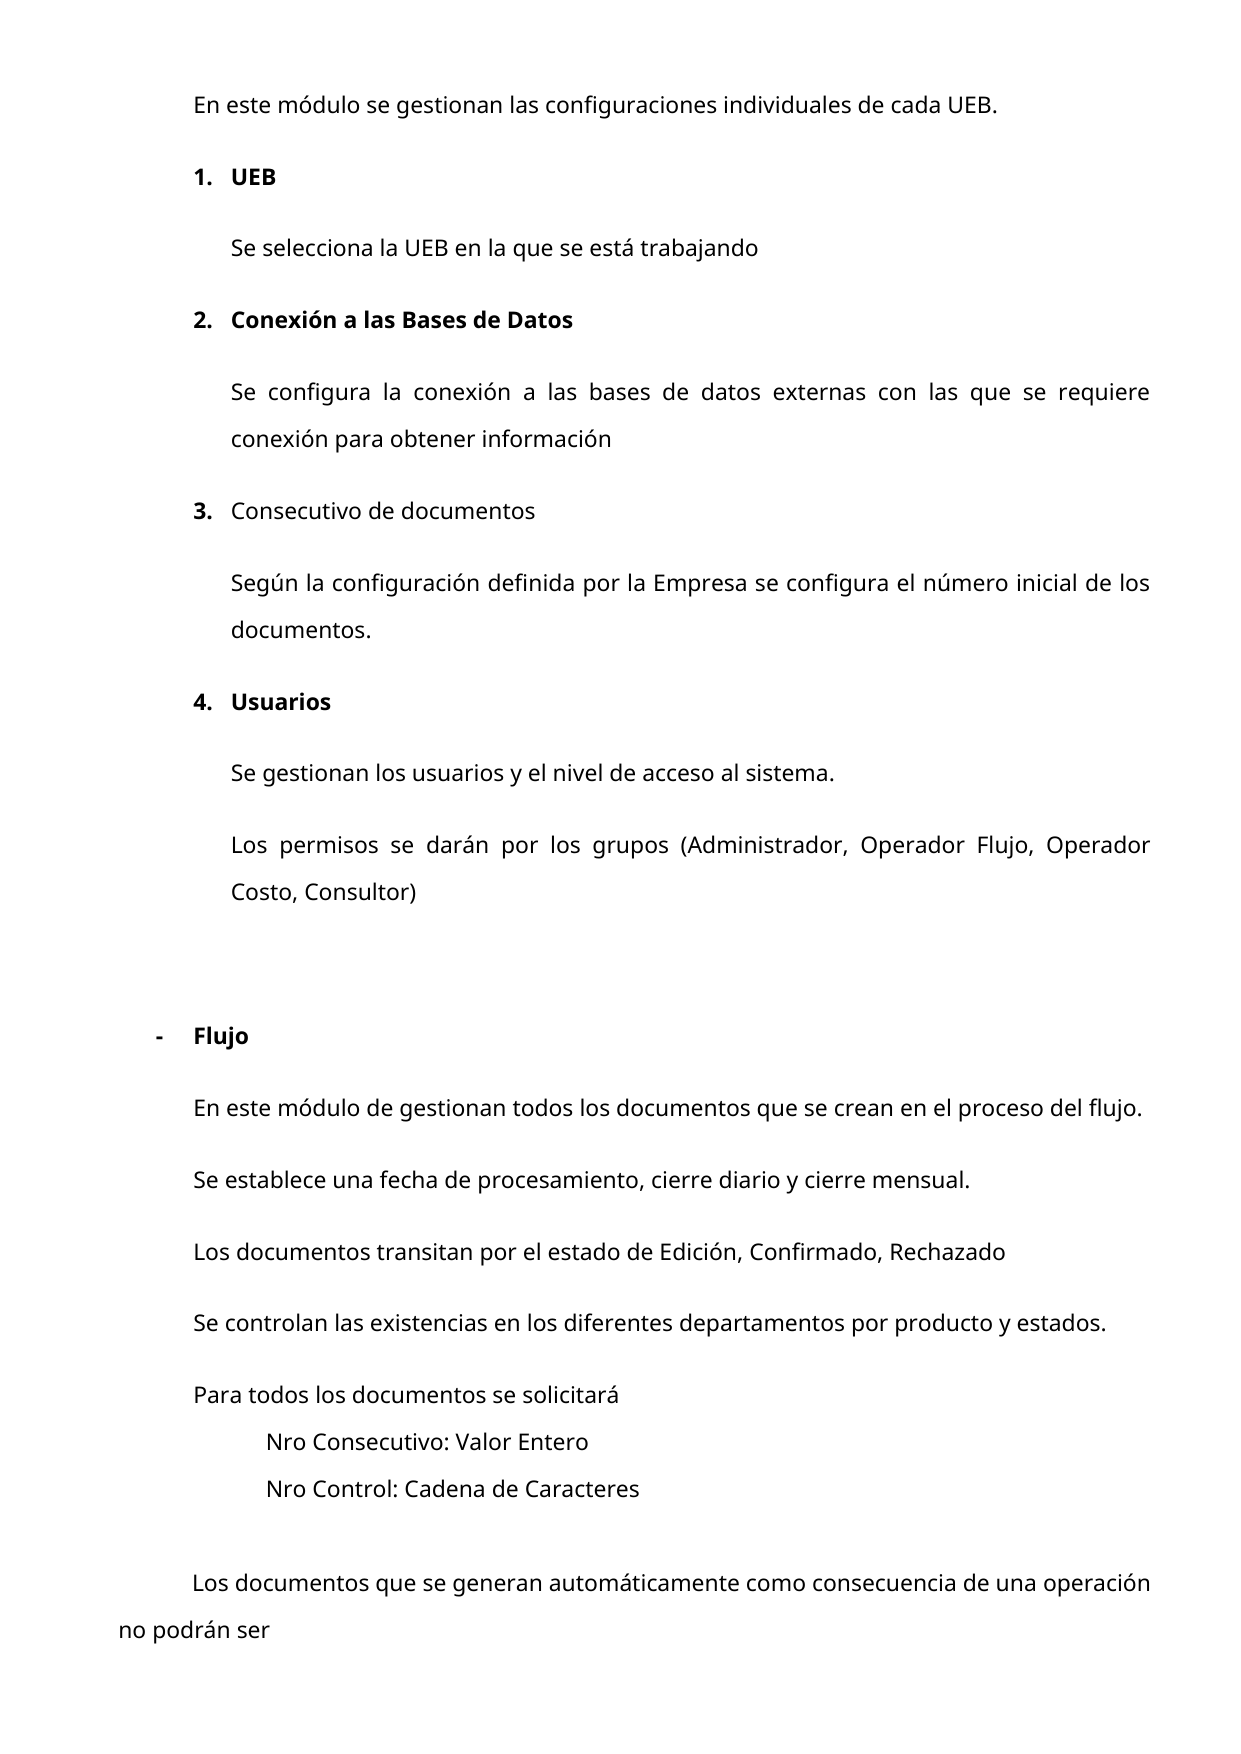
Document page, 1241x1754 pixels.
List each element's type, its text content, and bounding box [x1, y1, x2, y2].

subtitle Nro Consecutivo: Valor Entero [192, 1426, 1152, 1457]
subtitle En este módulo se gestionan las configuraciones individuales de cada UEB. [193, 89, 1152, 120]
subtitle En este módulo de gestionan todos los documentos que se crean en el proceso del flujo. [193, 1092, 1152, 1123]
subtitle Se controlan las existencias en los diferentes departamentos por producto y estados. [193, 1307, 1152, 1339]
subtitle Los documentos que se generan automáticamente como consecuencia de una operación no podrán ser [118, 1567, 1152, 1645]
subtitle Se selecciona la UEB en la que se está trabajando [231, 232, 1152, 264]
subtitle Se configura la conexión a las bases de datos externas con las que se requiere conexión para obtener información [231, 376, 1152, 454]
subtitle Conexión a las Bases de Datos [193, 304, 1152, 336]
subtitle Se establece una fecha de procesamiento, cierre diario y cierre mensual. [193, 1164, 1152, 1195]
subtitle Los permisos se darán por los grupos (Administrador, Operador Flujo, Operador Costo, Consultor) [231, 829, 1152, 907]
subtitle Se gestionan los usuarios y el nivel de acceso al sistema. [231, 757, 1152, 789]
subtitle Para todos los documentos se solicitará [119, 1379, 1152, 1411]
subtitle Los documentos transitan por el estado de Edición, Confirmado, Rechazado [193, 1236, 1152, 1267]
subtitle Flujo [156, 1020, 1152, 1051]
subtitle Consecutivo de documentos [193, 495, 1152, 526]
subtitle Nro Control: Cadena de Caracteres [118, 1473, 1152, 1504]
subtitle UEB [193, 161, 1152, 192]
subtitle Según la configuración definida por la Empresa se configura el número inicial de los documentos. [231, 567, 1152, 645]
subtitle Usuarios [193, 686, 1152, 717]
